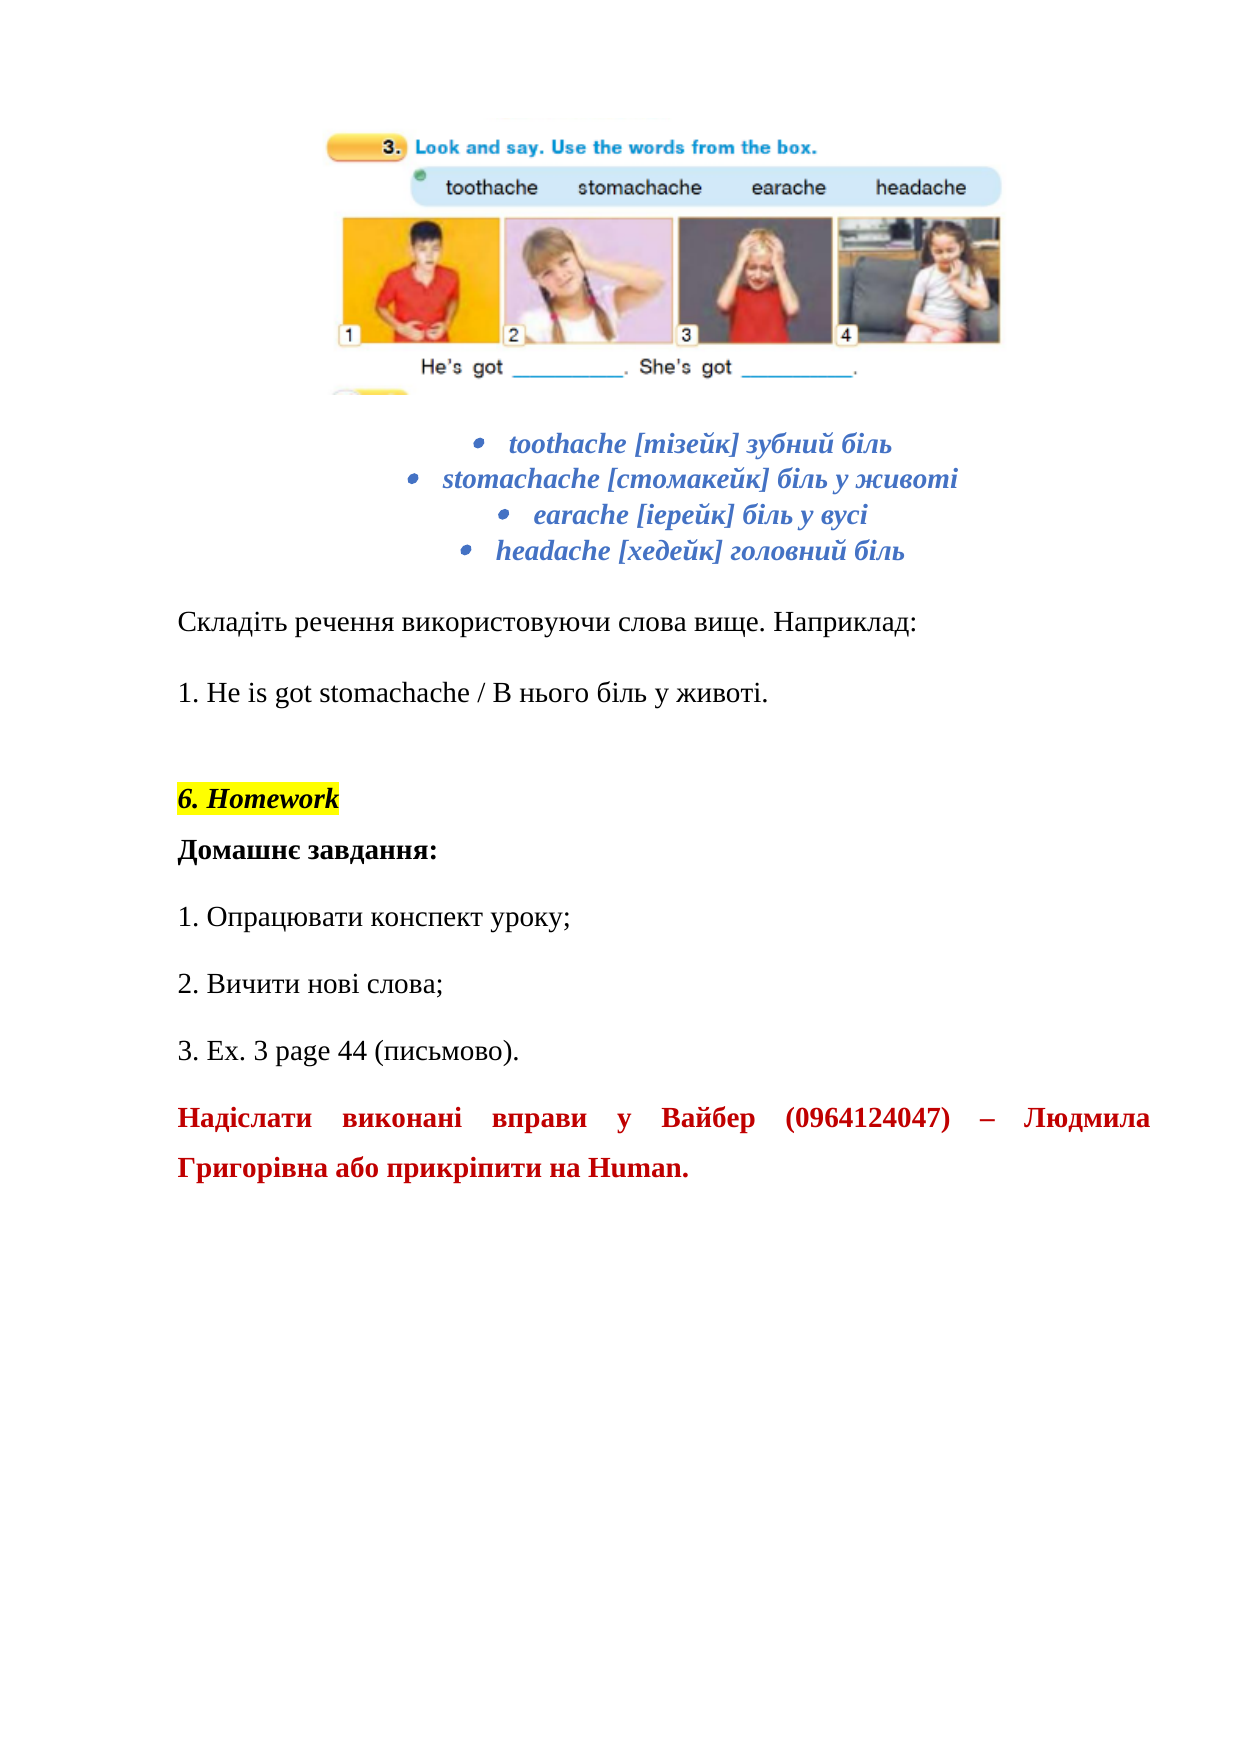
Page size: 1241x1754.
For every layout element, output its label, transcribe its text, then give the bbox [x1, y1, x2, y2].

text 1. Опрацювати конспект уроку; [177, 899, 1152, 932]
text 1. He is got stomachache / В нього біль у животі. [177, 675, 1152, 709]
text 6. Homework Домашнє завдання: [177, 782, 1152, 866]
text 2. Вичити нові слова; [177, 966, 1152, 999]
text Надіслати виконані вправи у Вайбер (0964124047) – Людмила Григорівна або прикріпити на Human. [177, 1100, 1152, 1184]
text Складіть речення використовуючи слова вище. Наприклад: [177, 604, 1152, 638]
text 3. Ex. 3 page 44 (письмово). [177, 1033, 1152, 1066]
list earache [іерейк] біль у вусі [215, 497, 1152, 531]
picture [301, 118, 1027, 395]
list headache [хедейк] головний біль [215, 533, 1152, 567]
list stomachache [стомакейк] біль у животі [215, 462, 1152, 495]
list toothache [тізейк] зубний біль [215, 426, 1152, 460]
